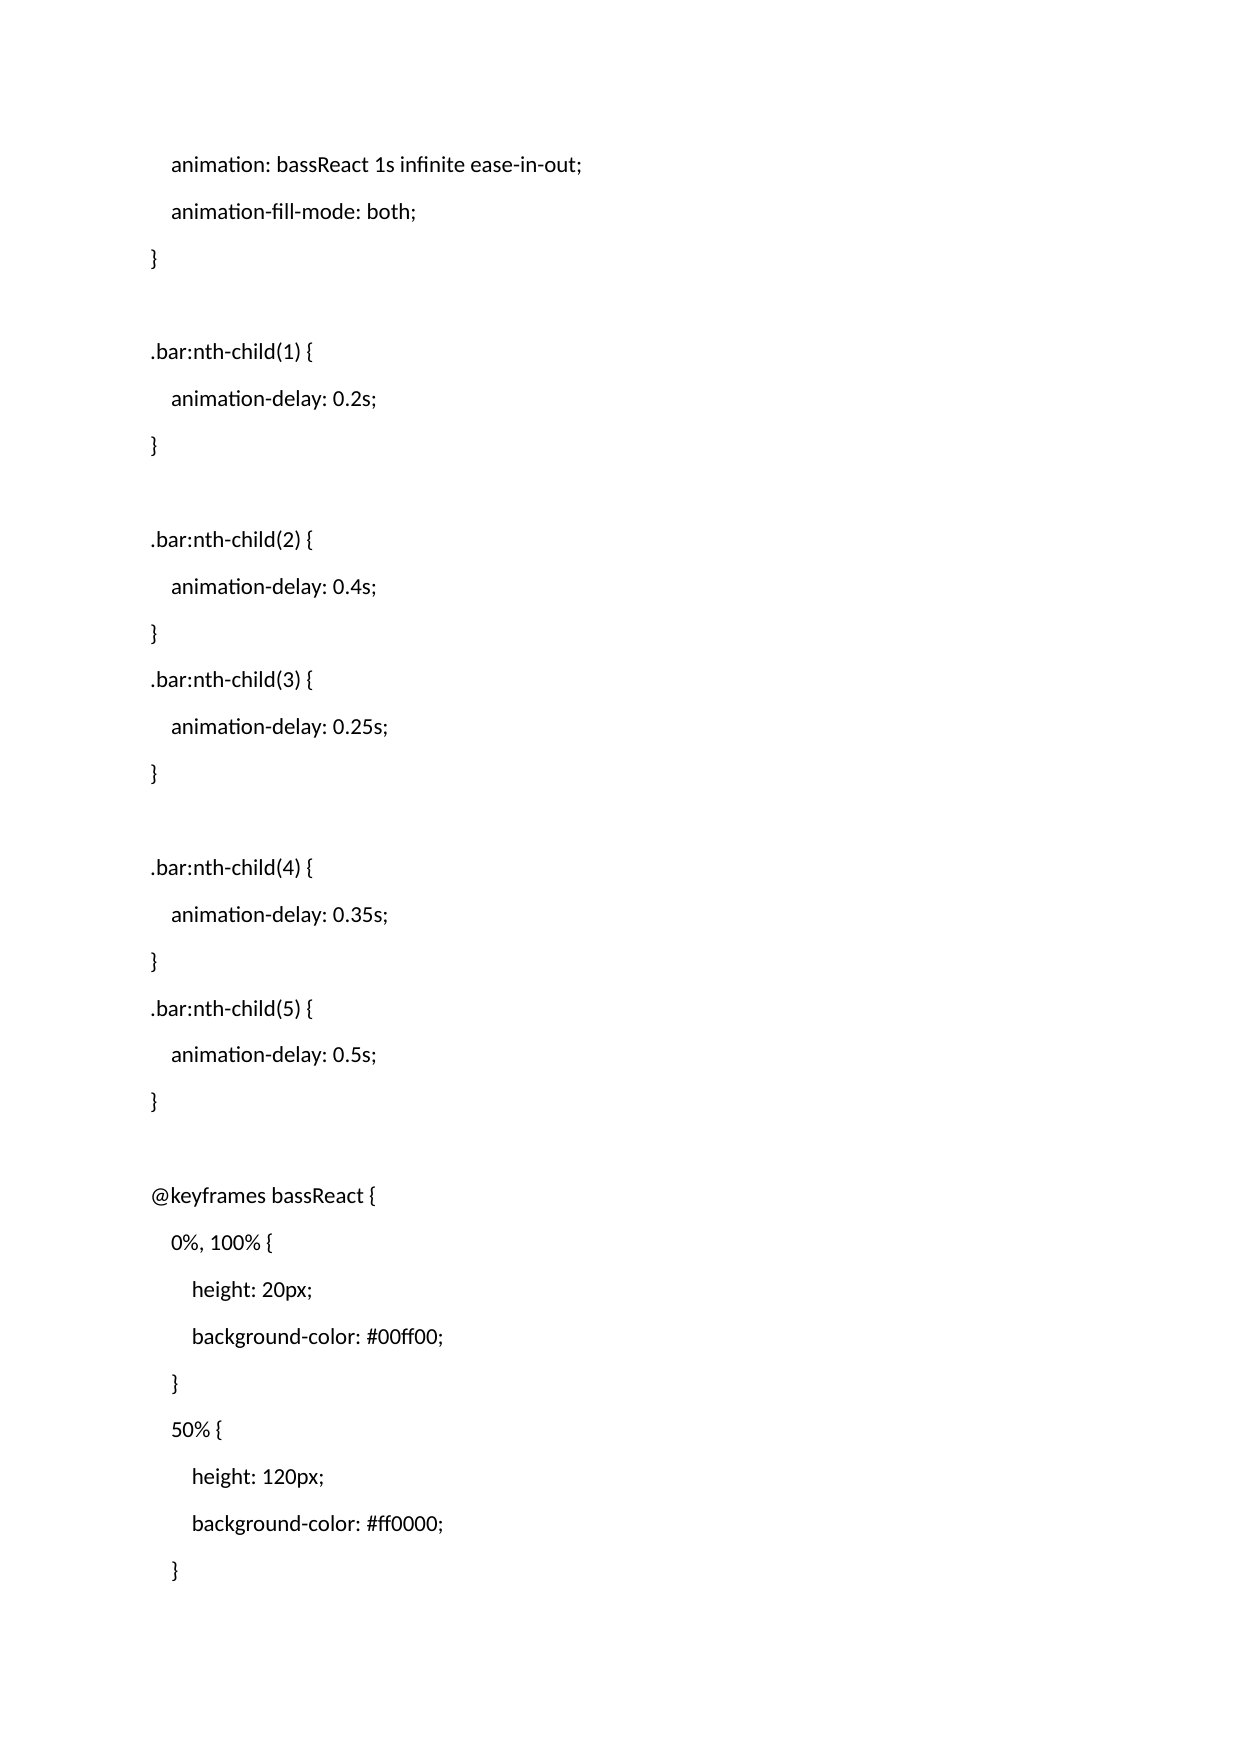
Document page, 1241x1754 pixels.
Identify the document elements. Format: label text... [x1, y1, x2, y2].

text } [150, 1556, 1090, 1584]
text .bar:nth-child(1) { [150, 337, 1090, 366]
text } [150, 947, 1090, 975]
text } [150, 1369, 1090, 1397]
text .bar:nth-child(3) { [150, 666, 1090, 694]
text animation-delay: 0.35s; [150, 900, 1090, 928]
text background-color: #ff0000; [150, 1509, 1090, 1537]
text animation: bassReact 1s infinite ease-in-out; [150, 150, 1090, 178]
text } [150, 431, 1090, 459]
text 50% { [150, 1416, 1090, 1444]
text .bar:nth-child(5) { [150, 994, 1090, 1022]
text background-color: #00ff00; [150, 1322, 1090, 1350]
text height: 120px; [150, 1462, 1090, 1491]
text animation-fill-mode: both; [150, 197, 1090, 225]
text } [150, 244, 1090, 272]
text 0%, 100% { [150, 1228, 1090, 1256]
text } [150, 619, 1090, 647]
text height: 20px; [150, 1275, 1090, 1303]
text } [150, 1087, 1090, 1116]
text .bar:nth-child(2) { [150, 525, 1090, 553]
text animation-delay: 0.5s; [150, 1041, 1090, 1069]
text animation-delay: 0.25s; [150, 712, 1090, 741]
text @keyframes bassReact { [150, 1181, 1090, 1209]
text } [150, 759, 1090, 787]
text animation-delay: 0.2s; [150, 384, 1090, 412]
text animation-delay: 0.4s; [150, 572, 1090, 600]
text .bar:nth-child(4) { [150, 853, 1090, 881]
